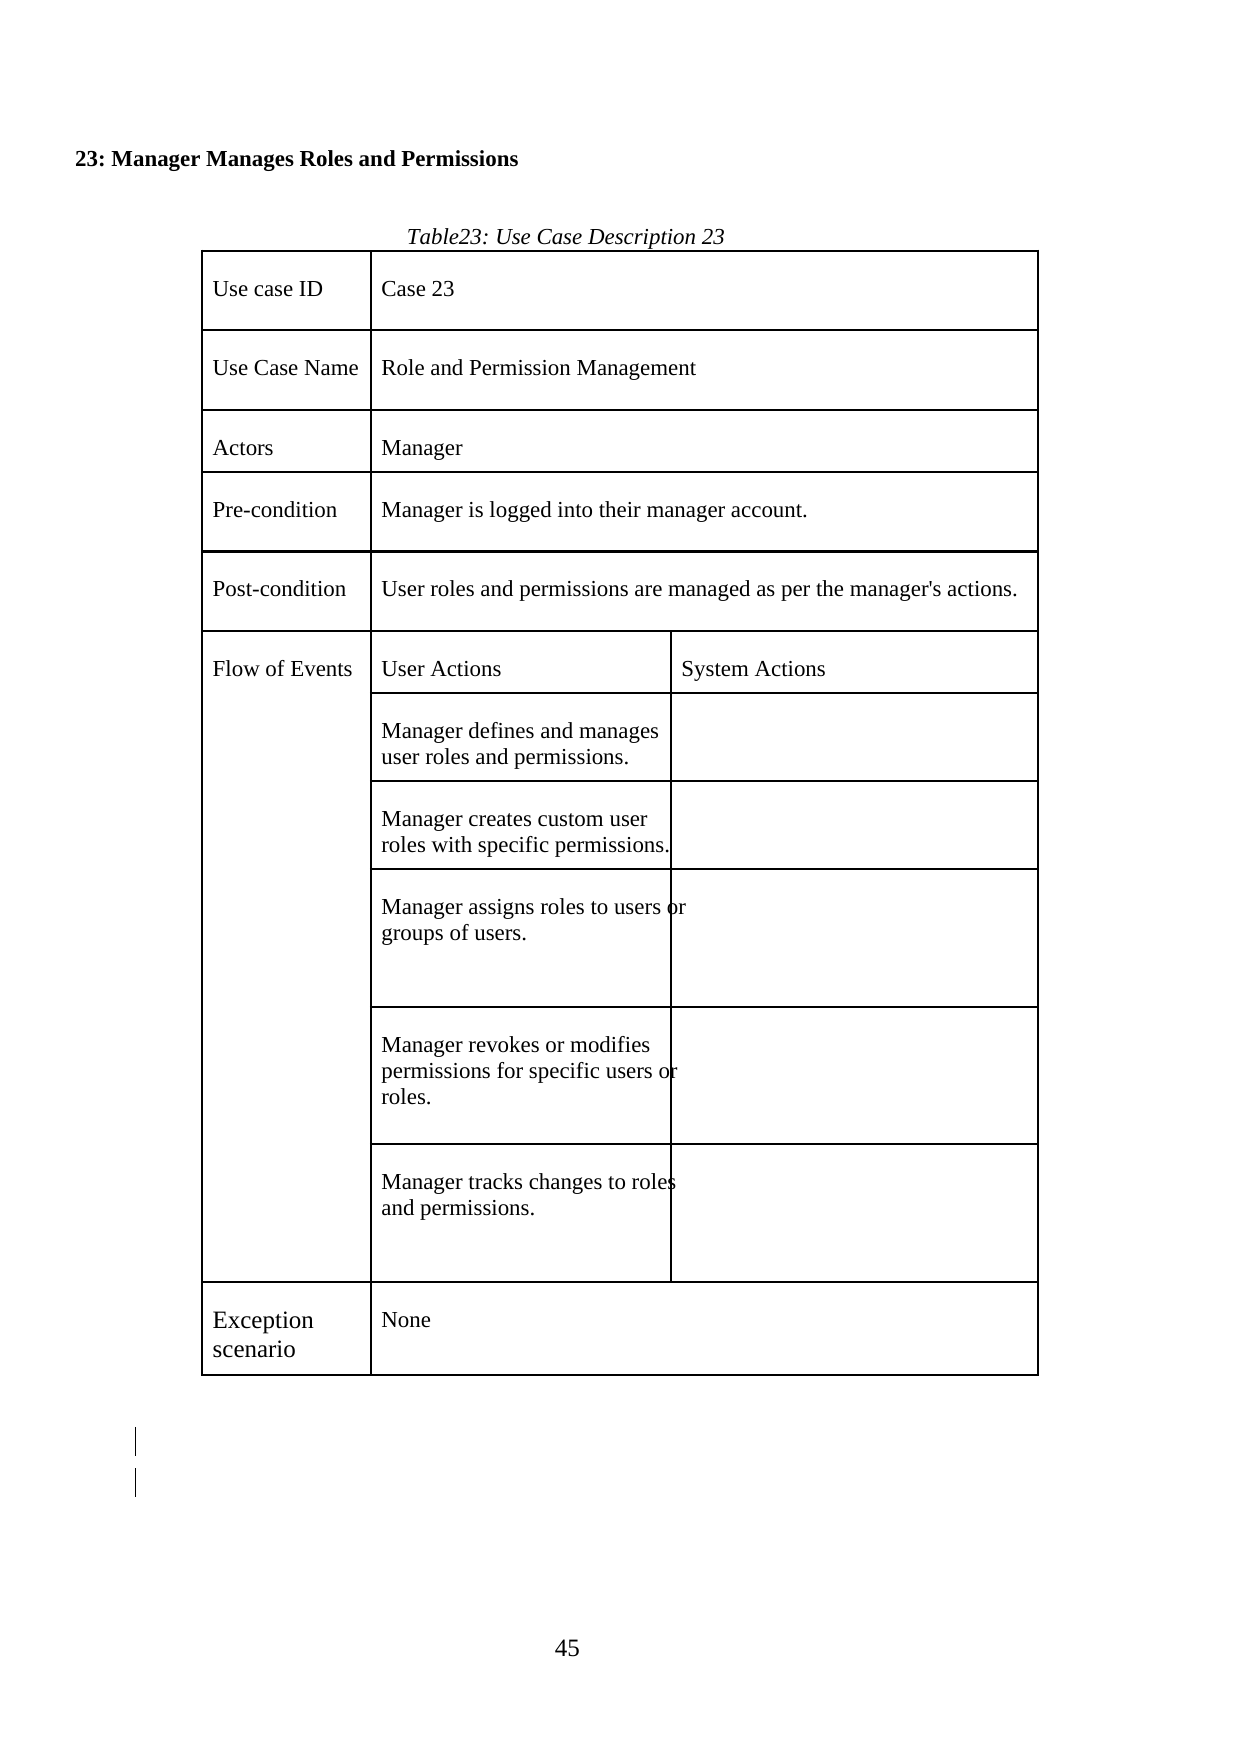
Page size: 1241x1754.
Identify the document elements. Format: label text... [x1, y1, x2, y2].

table_cell Manager revokes or modifies permissions for specific users or roles. [372, 1008, 670, 1143]
table_cell System Actions [672, 632, 1037, 692]
table_cell [672, 870, 1037, 1006]
table_cell Role and Permission Management [372, 331, 1037, 409]
table_cell [672, 782, 1037, 868]
table_cell Manager creates custom user roles with specific permissions. [372, 782, 670, 868]
table_cell Exception scenario [203, 1283, 370, 1373]
table_cell Flow of Events [203, 632, 370, 1281]
table_cell Pre-condition [203, 473, 370, 550]
table_cell Manager is logged into their manager account. [372, 473, 1037, 550]
text 23: Manager Manages Roles and Permissions [75, 146, 1090, 172]
table_header Case 23 [372, 252, 1037, 329]
table_cell [672, 694, 1037, 780]
table_cell User Actions [372, 632, 670, 692]
table_cell Actors [203, 411, 370, 471]
table_cell [672, 1008, 1037, 1143]
table_header Use case ID [203, 252, 370, 329]
table_cell Manager assigns roles to users or groups of users. [372, 870, 670, 1006]
text Table23: Use Case Description 23 [75, 223, 1059, 249]
table_cell Manager [372, 411, 1037, 471]
table_cell Manager defines and manages user roles and permissions. [372, 694, 670, 780]
table_cell None [372, 1283, 1037, 1373]
table_cell [672, 1145, 1037, 1281]
table_cell Post-condition [203, 553, 370, 630]
table_cell Manager tracks changes to roles and permissions. [372, 1145, 670, 1281]
table_cell User roles and permissions are managed as per the manager's actions. [372, 553, 1037, 630]
table_cell Use Case Name [203, 331, 370, 409]
